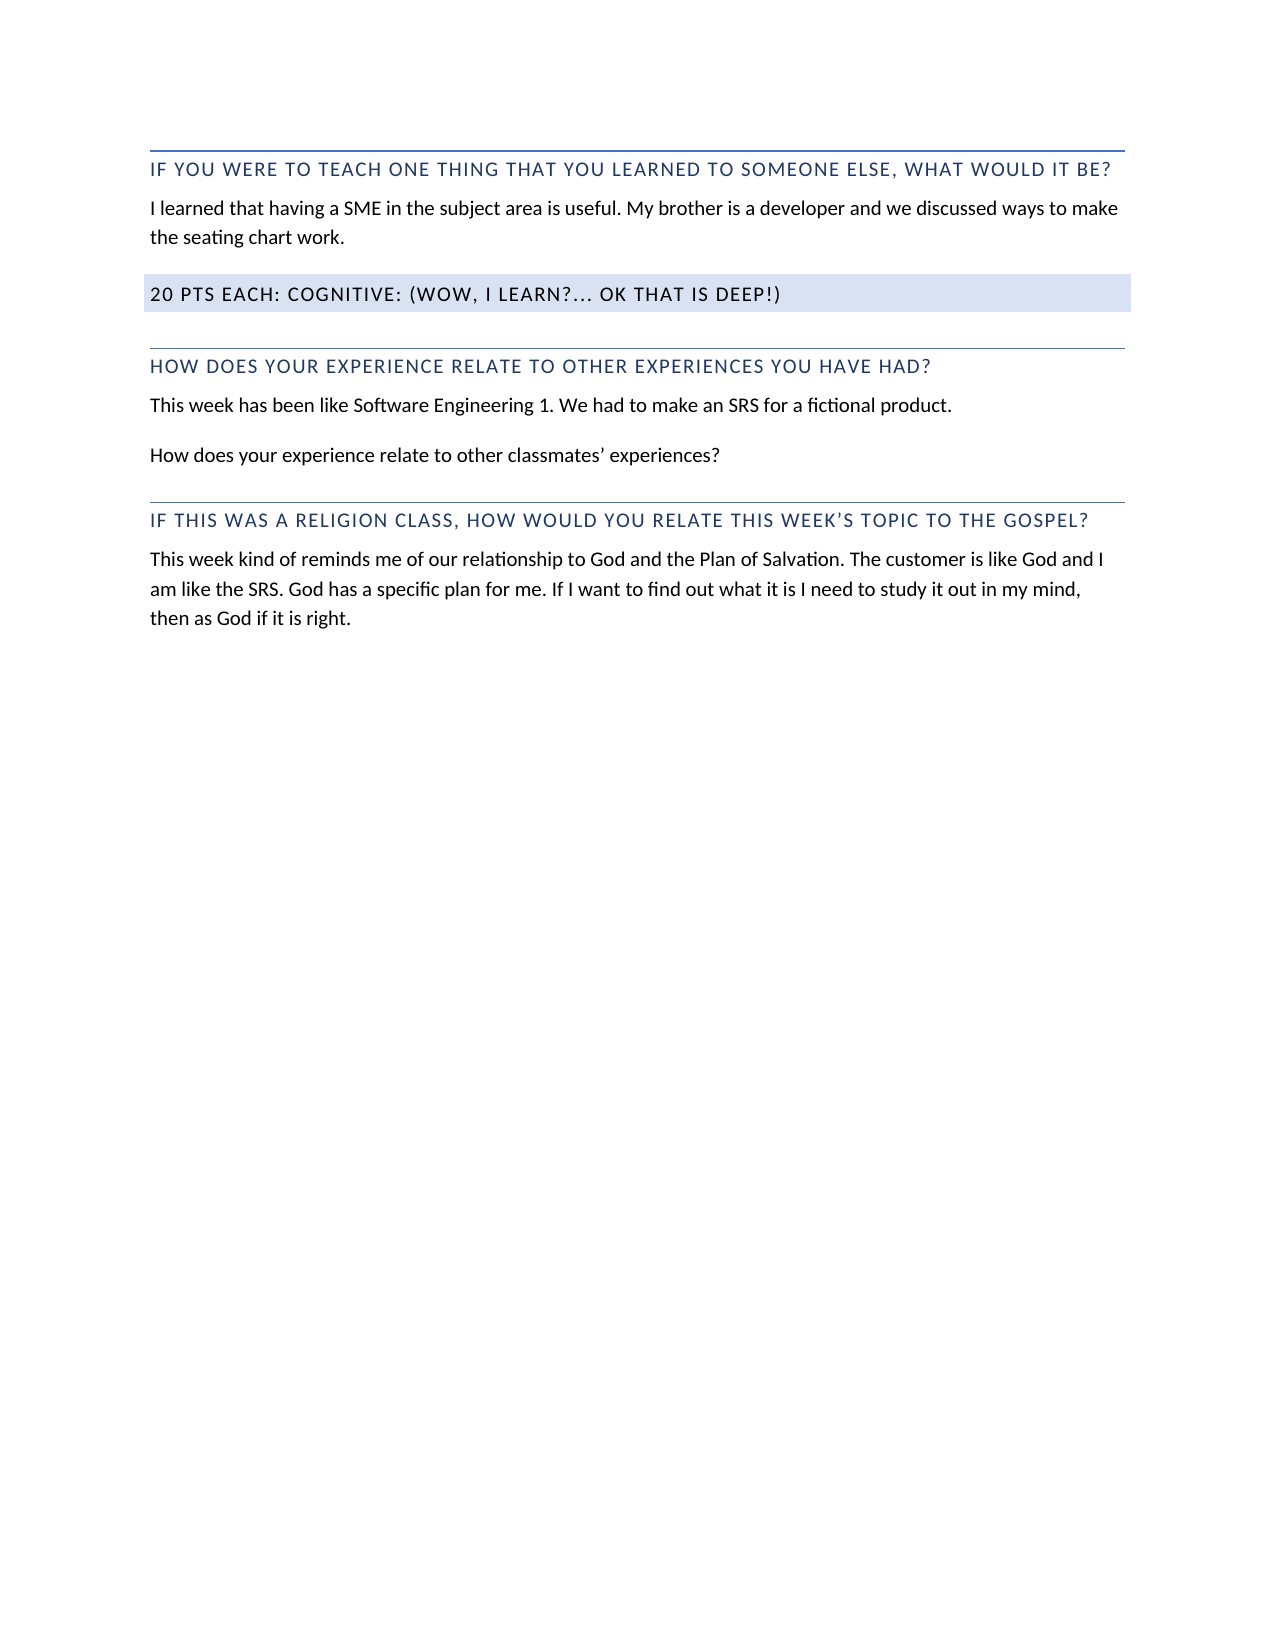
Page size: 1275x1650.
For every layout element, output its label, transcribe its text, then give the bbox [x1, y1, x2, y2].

text I learned that having a SME in the subject area is useful. My brother is a developer and we discussed ways to make the seating chart work. [150, 195, 1125, 250]
subtitle If this was a religion class, how would you relate this week’s topic to the gospel? [150, 503, 1125, 532]
text How does your experience relate to other classmates’ experiences? [150, 443, 1125, 468]
subtitle How does your experience relate to other experiences you have had? [150, 349, 1125, 378]
subtitle 20 pts each: Cognitive: (Wow, I learn?... Ok that is deep!) [150, 281, 1125, 306]
text This week has been like Software Engineering 1. We had to make an SRS for a fictional product. [150, 393, 1125, 418]
text This week kind of reminds me of our relationship to God and the Plan of Salvation. The customer is like God and I am like the SRS. God has a specific plan for me. If I want to find out what it is I need to study it out in my mind, then as God if it is right. [150, 547, 1125, 630]
subtitle If you were to teach one thing that you learned to someone ELSE, what would it be? [150, 152, 1125, 181]
